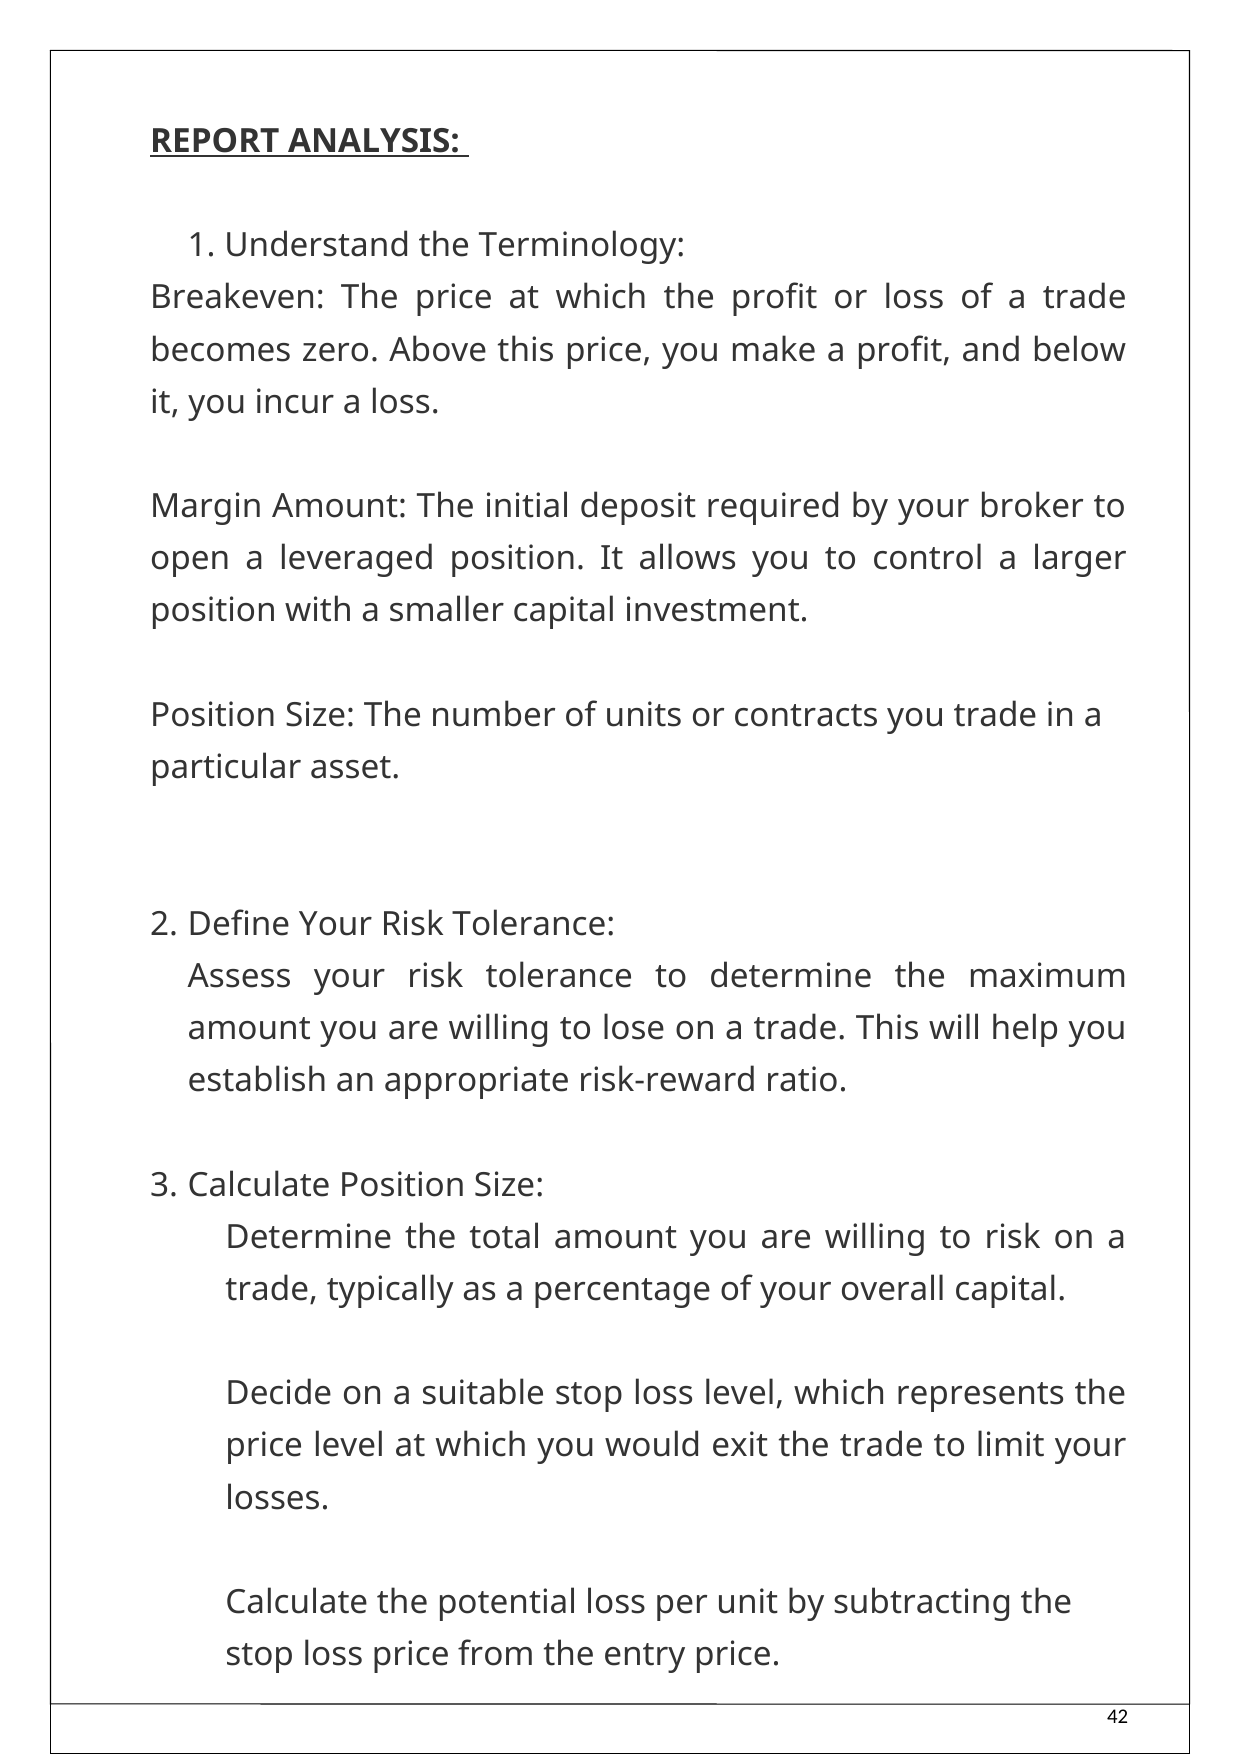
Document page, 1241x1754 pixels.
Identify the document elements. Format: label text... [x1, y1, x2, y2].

text Assess your risk tolerance to determine the maximum amount you are willing to lose on a trade. This will help you establish an appropriate risk-reward ratio. [187, 952, 1128, 1101]
text Position Size: The number of units or contracts you trade in a particular asset. [150, 691, 1128, 788]
text Calculate the potential loss per unit by subtracting the stop loss price from the entry price. [225, 1578, 1128, 1675]
text REPORT ANALYSIS: [150, 117, 1128, 162]
text Breakeven: The price at which the profit or loss of a trade becomes zero. Above this price, you make a profit, and below it, you incur a loss. [150, 273, 1128, 423]
text Decide on a suitable stop loss level, which represents the price level at which you would exit the trade to limit your losses. [225, 1369, 1128, 1519]
text Margin Amount: The initial deposit required by your broker to open a leveraged position. It allows you to control a larger position with a smaller capital investment. [150, 482, 1128, 632]
list Calculate Position Size: [150, 1160, 1128, 1206]
text Determine the total amount you are willing to risk on a trade, typically as a percentage of your overall capital. [225, 1212, 1128, 1310]
text 1. Understand the Terminology: [187, 221, 1128, 266]
list Define Your Risk Tolerance: [150, 899, 1128, 945]
